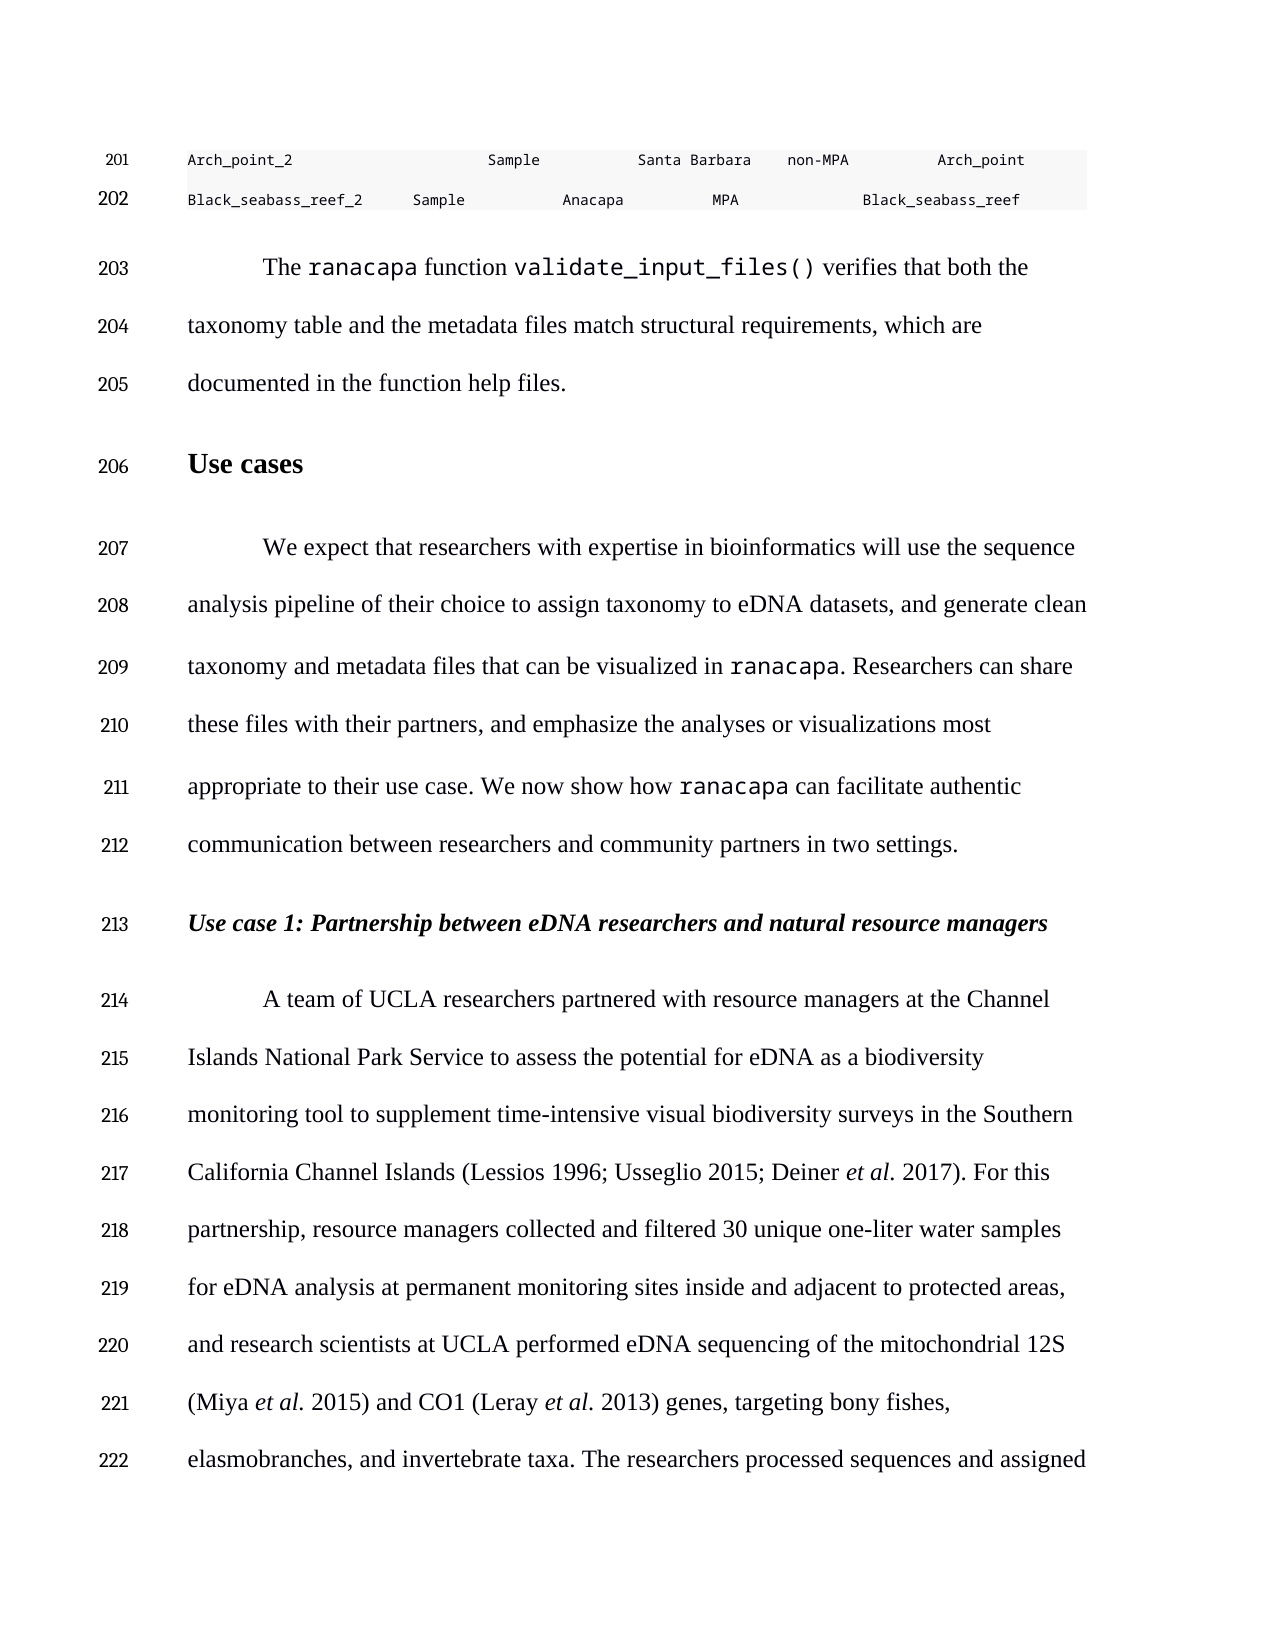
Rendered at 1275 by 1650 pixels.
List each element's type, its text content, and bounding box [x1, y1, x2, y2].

subtitle Use case 1: Partnership between eDNA researchers and natural resource managers [187, 908, 1087, 937]
subtitle Use cases [187, 446, 1087, 480]
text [187, 984, 1087, 1473]
text We expect that researchers with expertise in bioinformatics will use the sequence analysis pipeline of their choice to assign taxonomy to eDNA datasets, and generate clean taxonomy and metadata files that can be visualized in ranacapa. Researchers can share these files with their partners, and emphasize the analyses or visualizations most appropriate to their use case. We now show how ranacapa can facilitate authentic communication between researchers and community partners in two settings. [187, 532, 1087, 858]
text The ranacapa function validate_input_files() verifies that both the taxonomy table and the metadata files match structural requirements, which are documented in the function help files. [187, 250, 1087, 397]
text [187, 150, 1087, 210]
